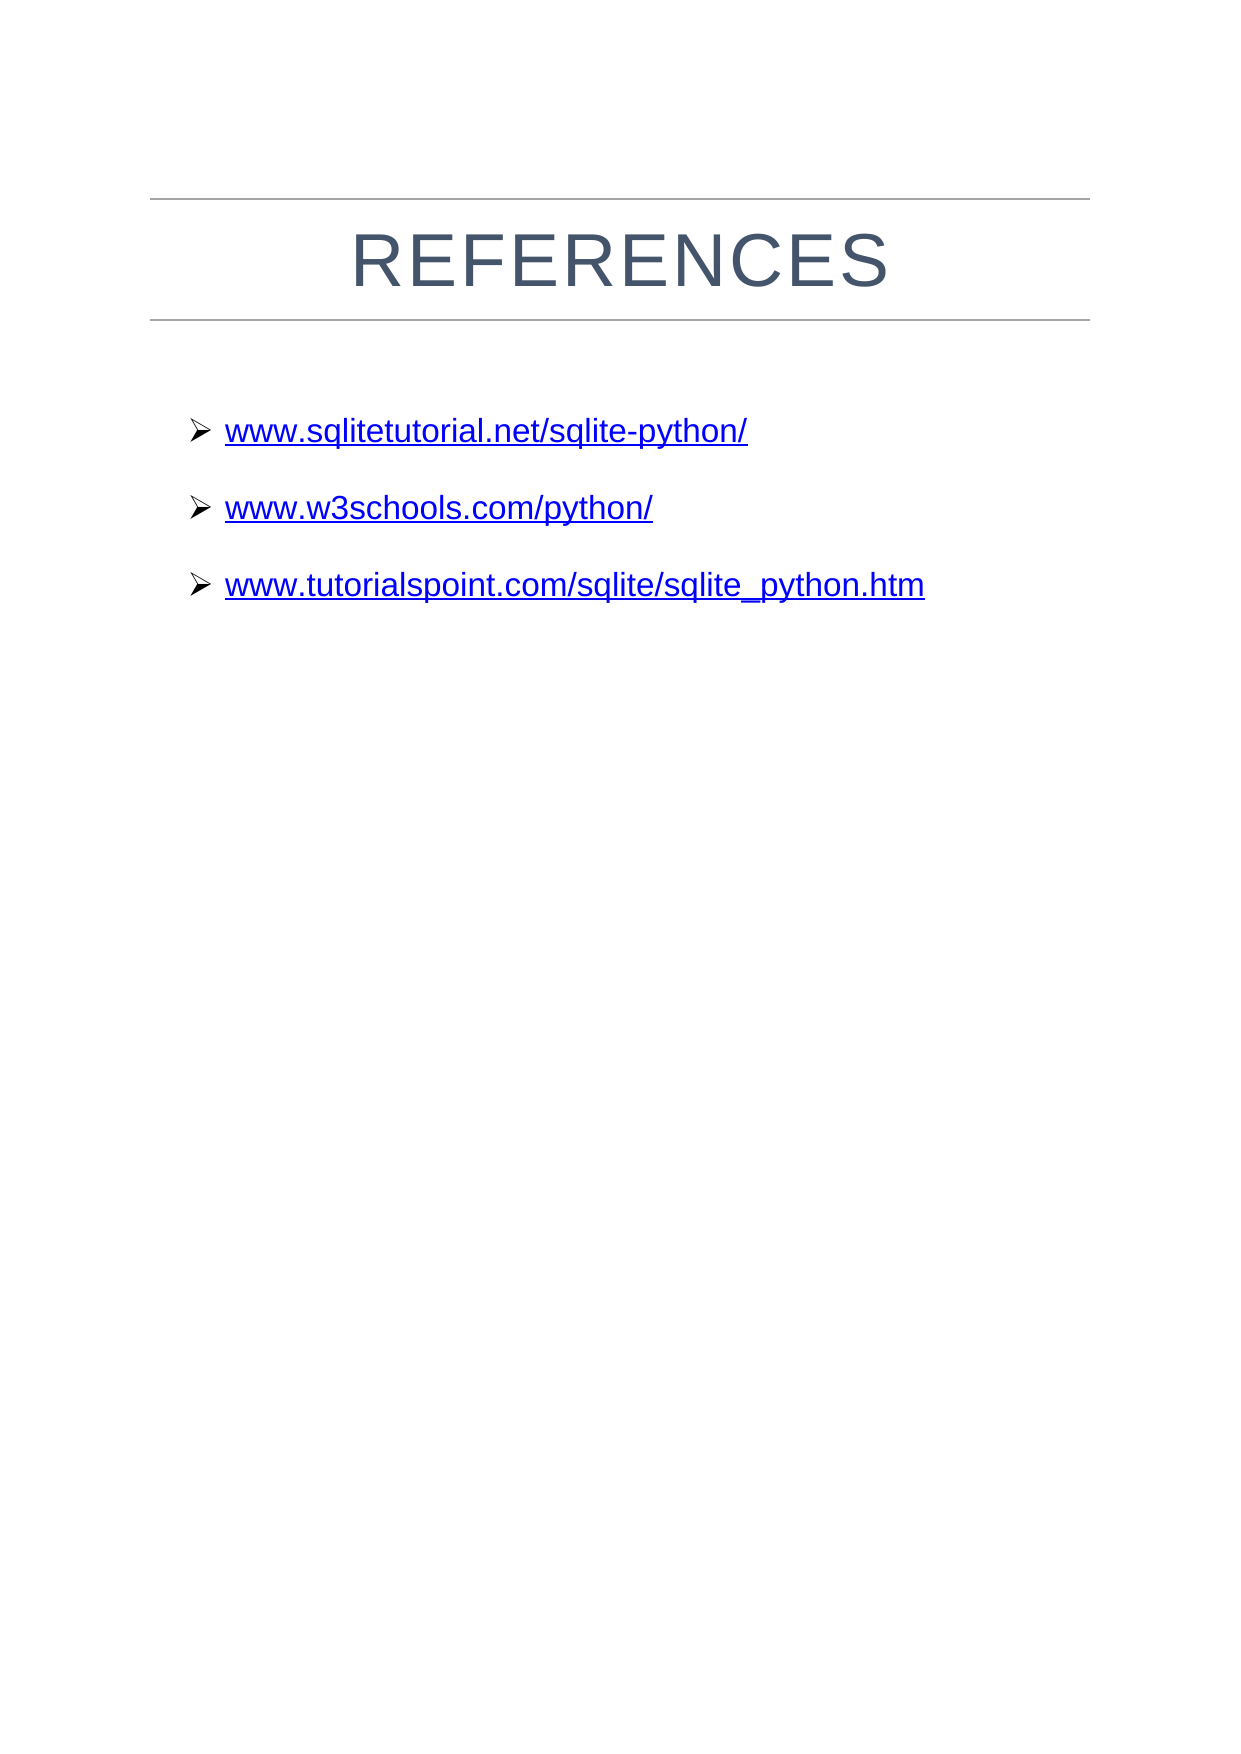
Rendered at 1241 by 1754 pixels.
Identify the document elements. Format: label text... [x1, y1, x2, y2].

list www.sqlitetutorial.net/sqlite-python/ [187, 411, 1090, 449]
list www.tutorialspoint.com/sqlite/sqlite_python.htm [187, 565, 1090, 603]
title REFERENCES [150, 200, 1090, 319]
list www.w3schools.com/python/ [187, 488, 1090, 526]
